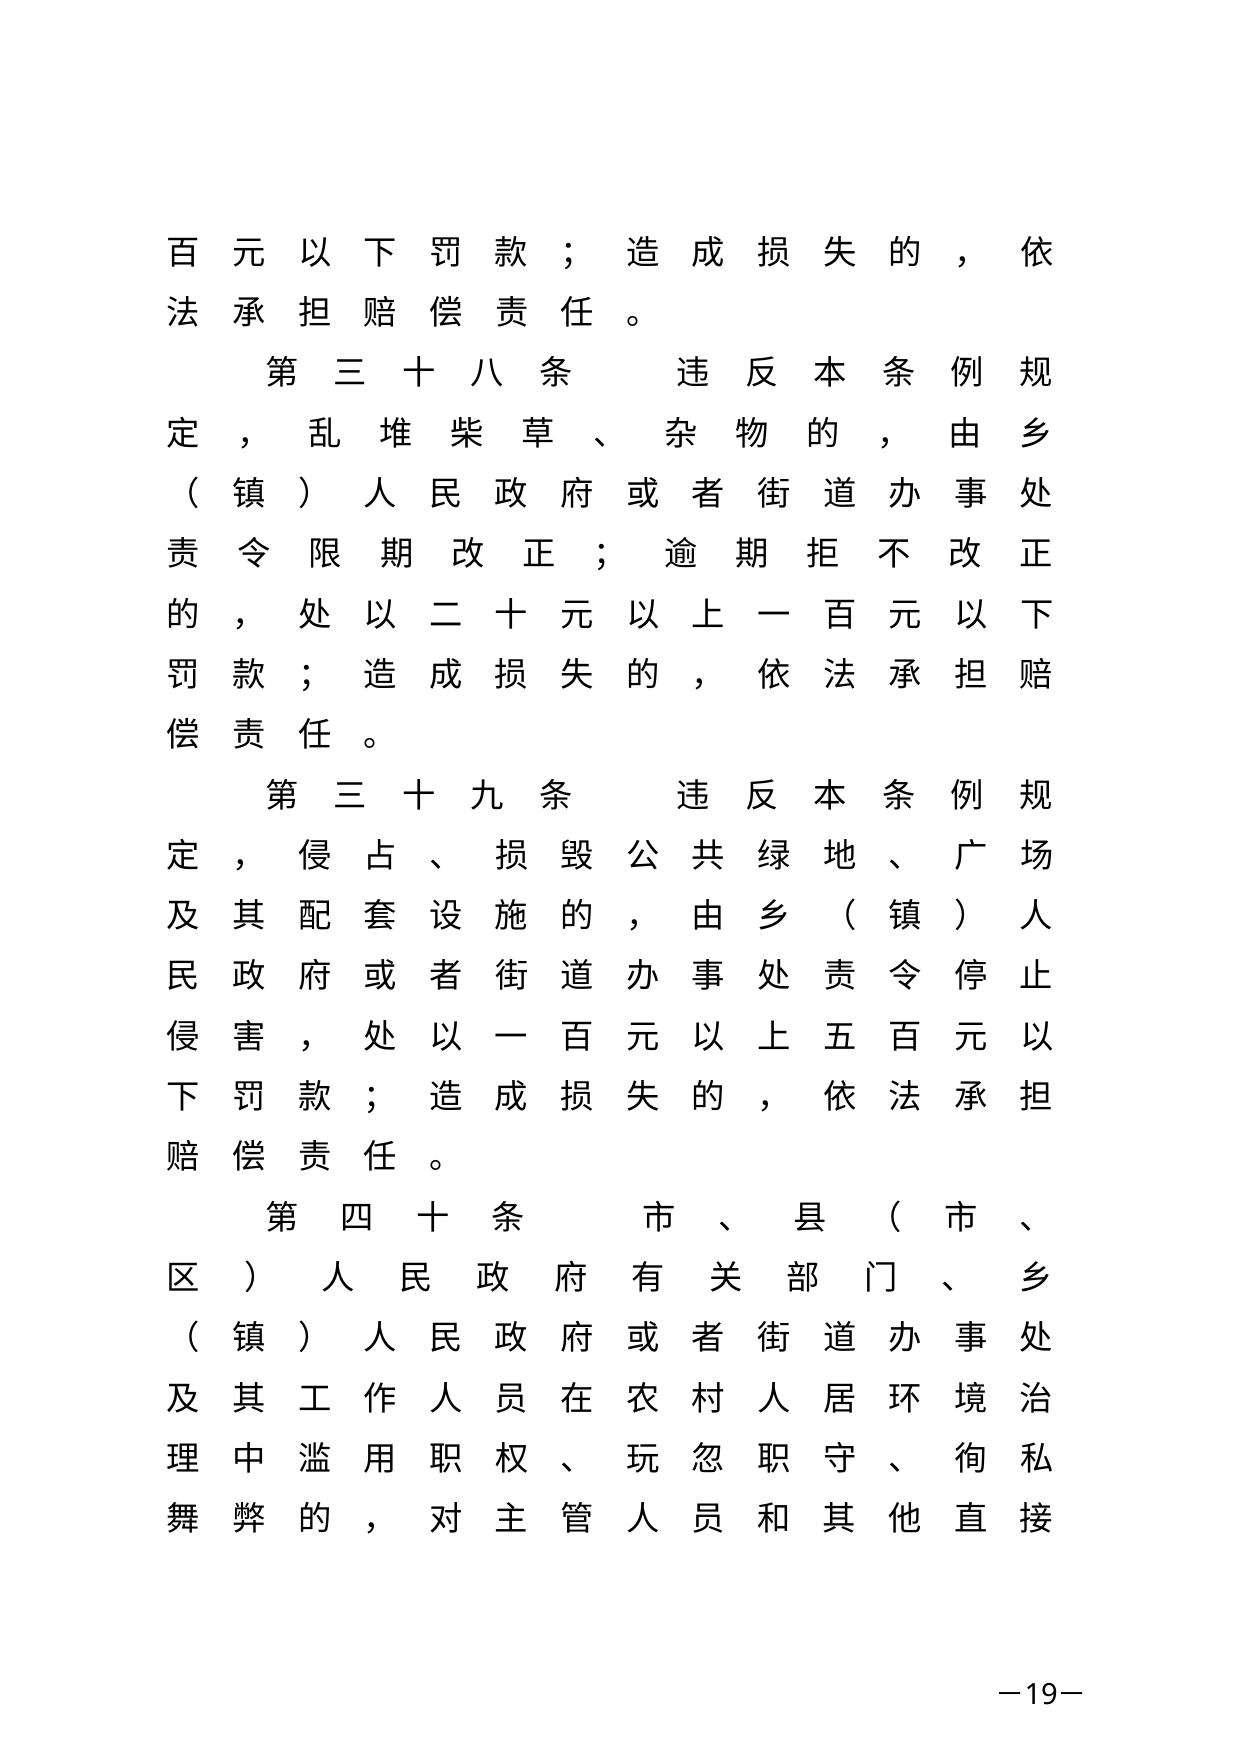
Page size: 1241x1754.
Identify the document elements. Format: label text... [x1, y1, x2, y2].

text 第三十九条 违反本条例规定，侵占、损毁公共绿地、广场及其配套设施的，由乡（镇）人民政府或者街道办事处责令停止侵害，处以一百元以上五百元以下罚款；造成损失的，依法承担赔偿责任。 [167, 762, 1085, 1184]
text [167, 1184, 1085, 1546]
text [167, 219, 1085, 340]
text 第三十八条 违反本条例规定，乱堆柴草、杂物的，由乡（镇）人民政府或者街道办事处责令限期改正；逾期拒不改正的，处以二十元以上一百元以下罚款；造成损失的，依法承担赔偿责任。 [167, 340, 1085, 762]
